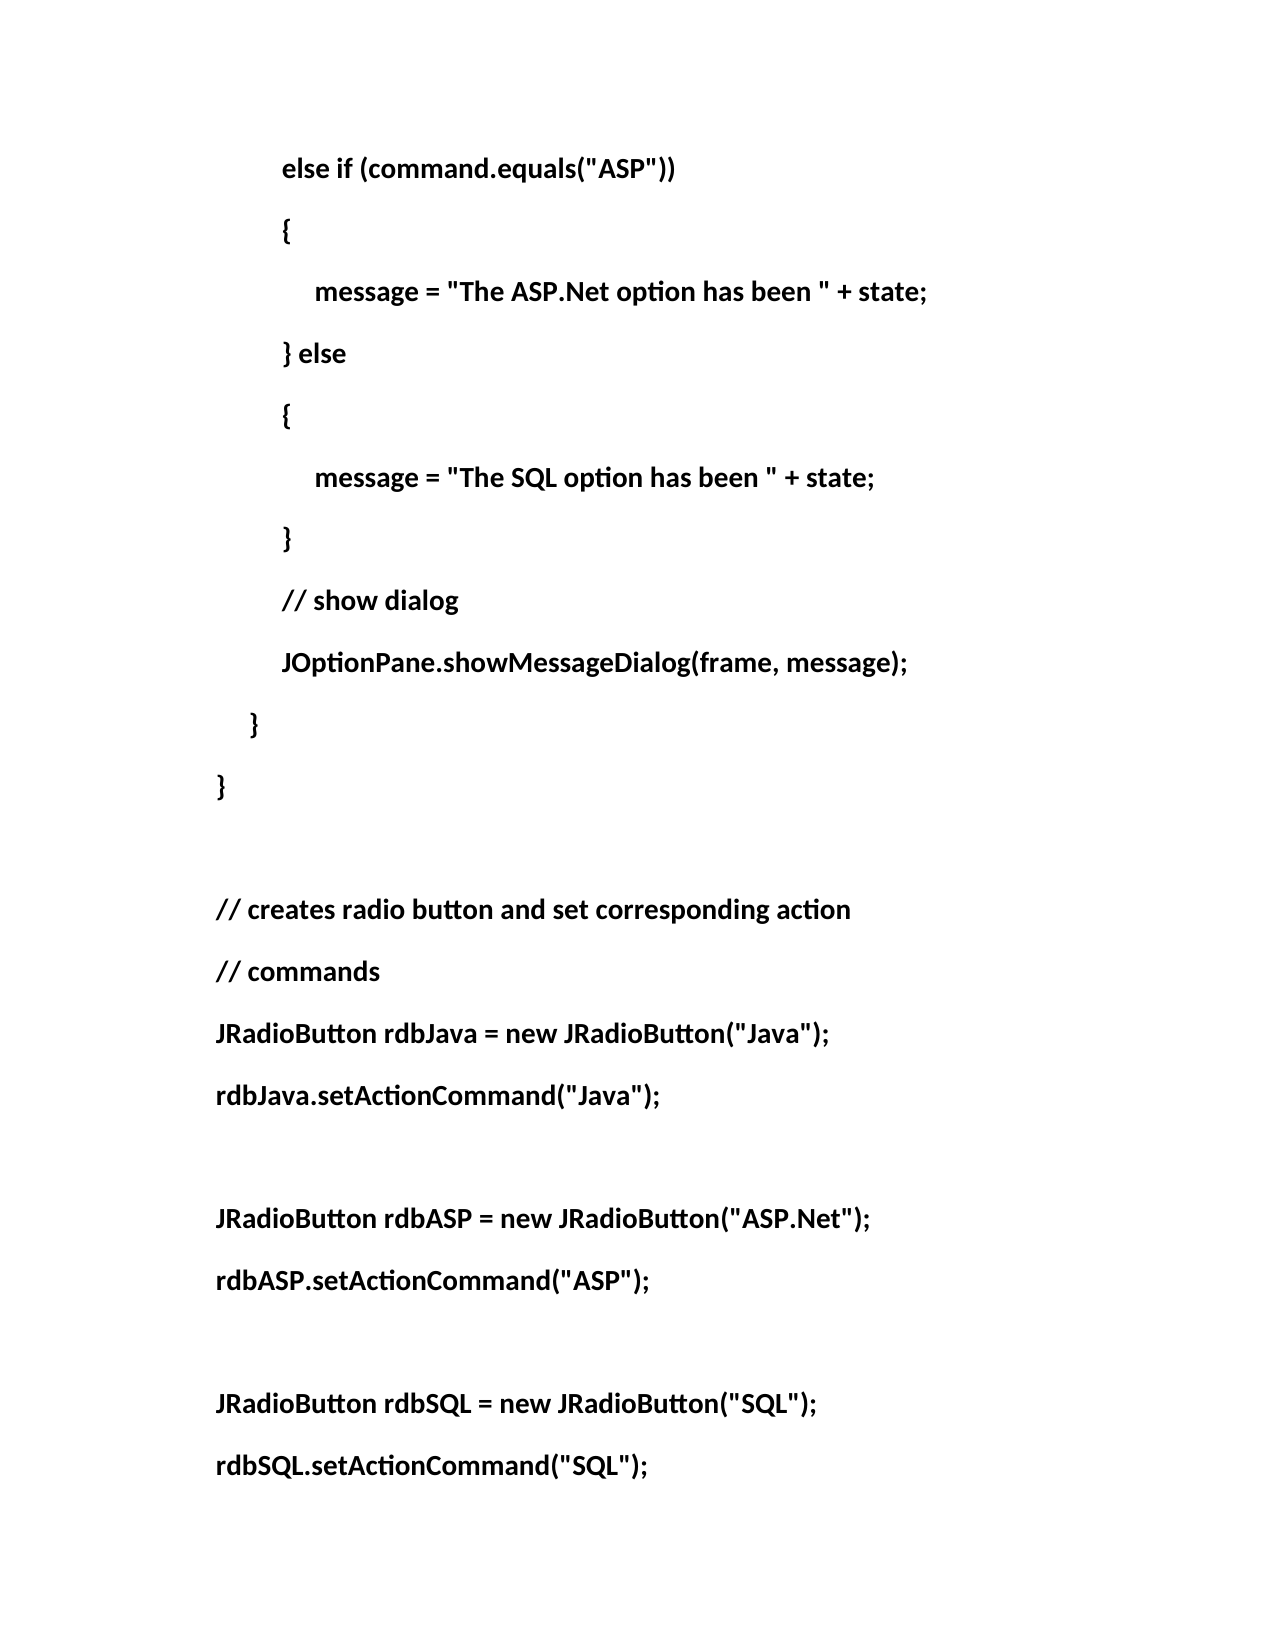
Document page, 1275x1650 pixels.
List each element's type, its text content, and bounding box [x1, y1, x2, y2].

text rdbSQL.setActionCommand("SQL"); [150, 1447, 1125, 1483]
text JRadioButton rdbJava = new JRadioButton("Java"); [150, 1015, 1125, 1050]
text JOptionPane.showMessageDialog(frame, message); [150, 644, 1125, 680]
text { [150, 212, 1125, 247]
text rdbJava.setActionCommand("Java"); [150, 1077, 1125, 1112]
text JRadioButton rdbASP = new JRadioButton("ASP.Net"); [150, 1200, 1125, 1236]
text // creates radio button and set corresponding action [150, 891, 1125, 927]
text { [150, 397, 1125, 433]
text } [150, 768, 1125, 803]
text message = "The ASP.Net option has been " + state; [150, 273, 1125, 309]
text } [150, 706, 1125, 742]
text JRadioButton rdbSQL = new JRadioButton("SQL"); [150, 1385, 1125, 1421]
text // show dialog [150, 582, 1125, 618]
text // commands [150, 953, 1125, 989]
text } else [150, 335, 1125, 371]
text } [150, 521, 1125, 556]
text else if (command.equals("ASP")) [150, 150, 1125, 186]
text rdbASP.setActionCommand("ASP"); [150, 1262, 1125, 1297]
text message = "The SQL option has been " + state; [150, 459, 1125, 494]
